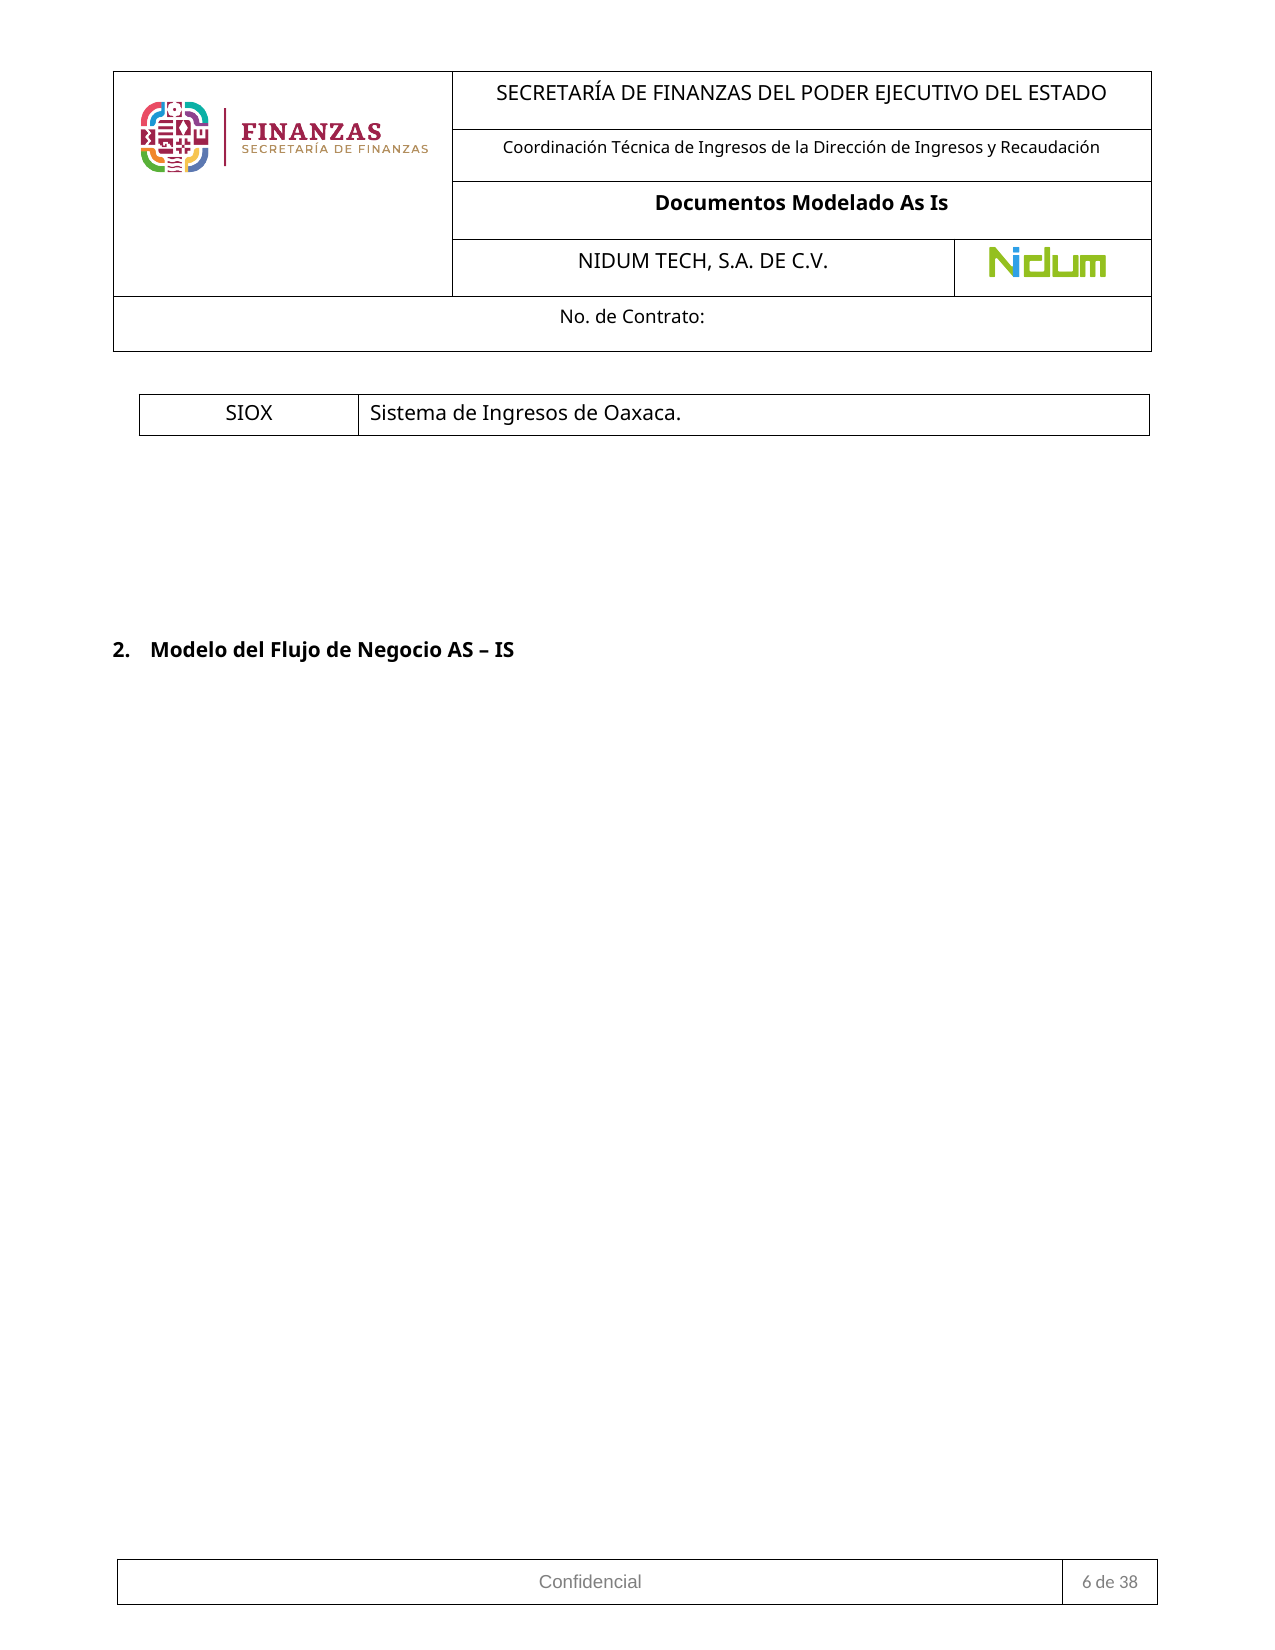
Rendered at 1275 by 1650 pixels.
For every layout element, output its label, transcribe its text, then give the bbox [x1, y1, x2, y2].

picture [983, 244, 1112, 278]
table_cell SIOX [140, 395, 358, 435]
list Modelo del Flujo de Negocio AS – IS [112, 635, 1162, 663]
table_cell Sistema de Ingresos de Oaxaca. [359, 395, 1149, 435]
picture [134, 94, 448, 179]
